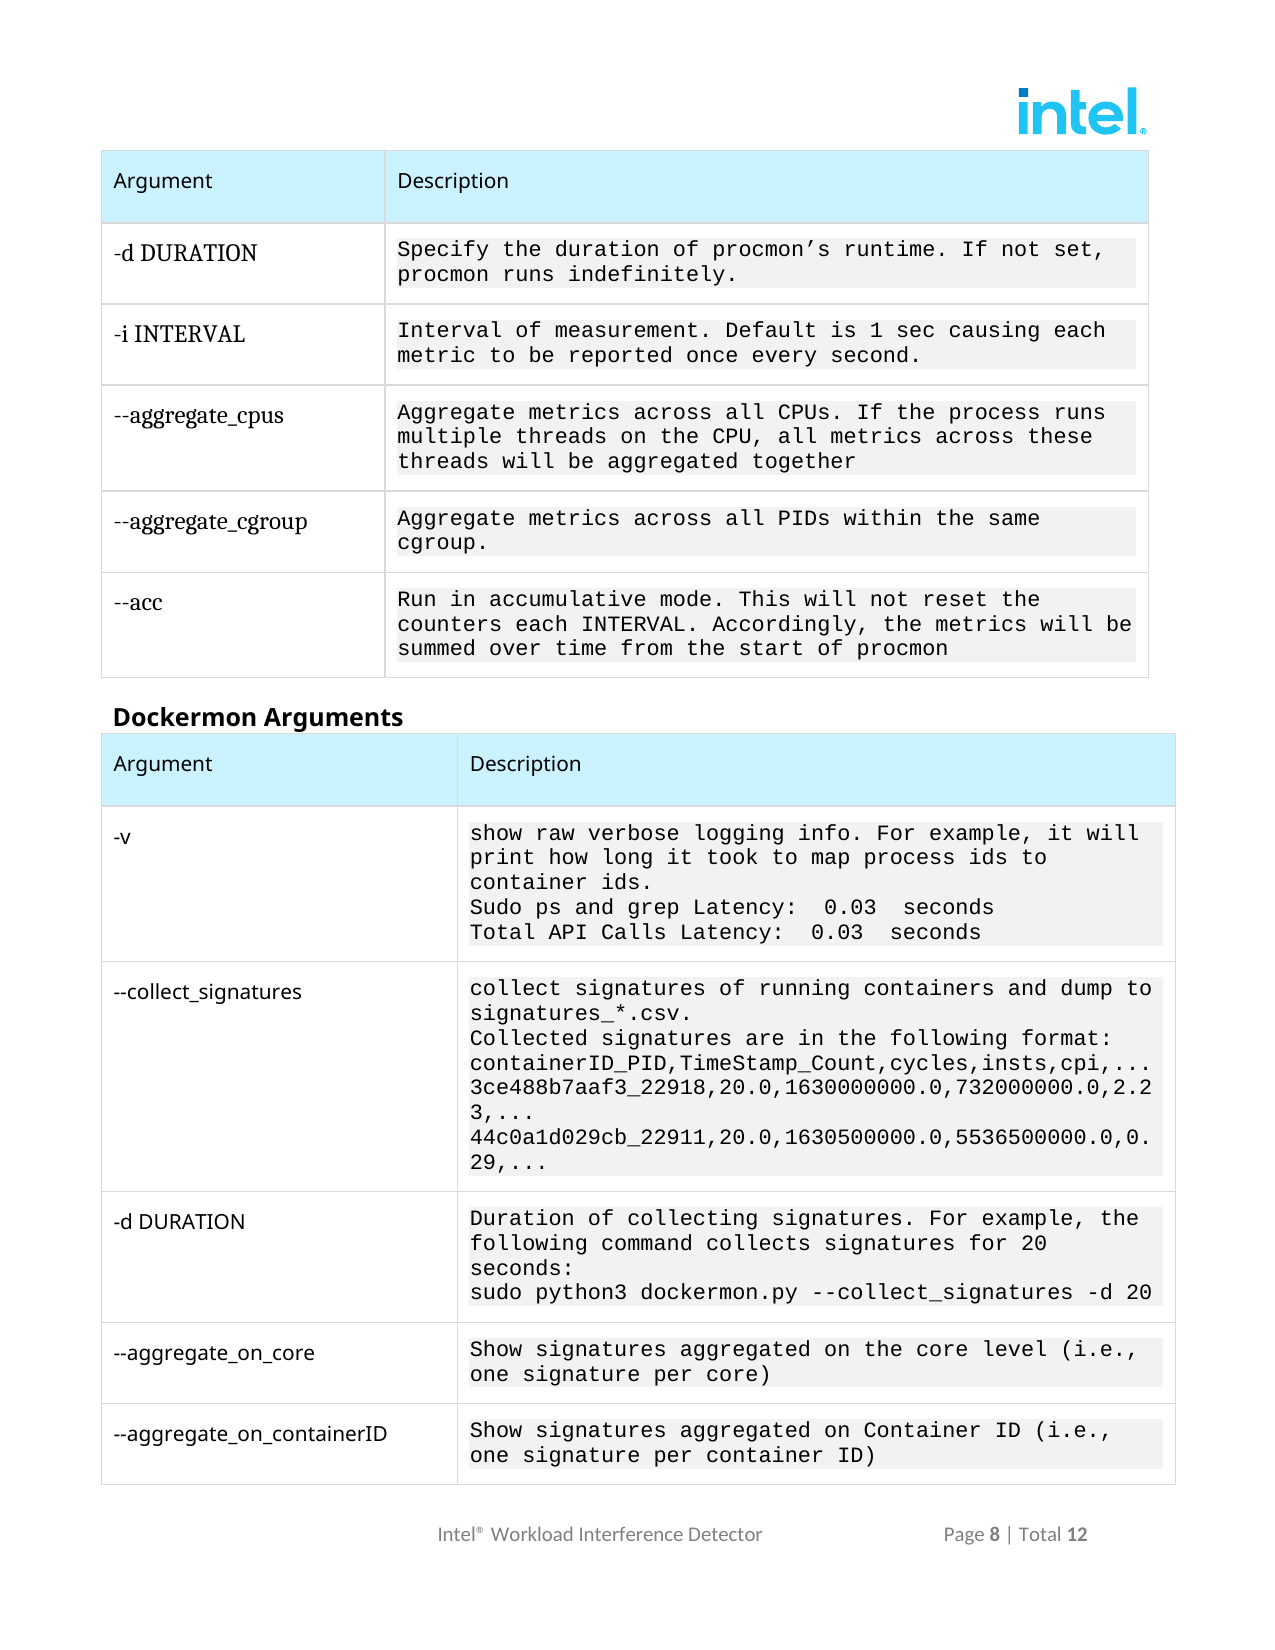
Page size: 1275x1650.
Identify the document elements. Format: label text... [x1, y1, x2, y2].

table_cell --aggregate_on_containerID [102, 1404, 457, 1484]
table_cell --acc [102, 573, 384, 677]
table_cell Interval of measurement. Default is 1 sec causing each metric to be reported once every second. [386, 305, 1148, 384]
table_header Argument [102, 151, 384, 222]
table_cell Aggregate metrics across all PIDs within the same cgroup. [386, 492, 1148, 571]
table_cell --collect_signatures [102, 962, 457, 1191]
table_cell Show signatures aggregated on Container ID (i.e., one signature per container ID) [458, 1404, 1175, 1484]
table_cell --aggregate_cgroup [102, 492, 384, 571]
table_cell Aggregate metrics across all CPUs. If the process runs multiple threads on the CPU, all metrics across these threads will be aggregated together [386, 386, 1148, 490]
table_cell Show signatures aggregated on the core level (i.e., one signature per core) [458, 1323, 1175, 1402]
table_cell -i INTERVAL [102, 305, 384, 384]
table_header Description [386, 151, 1148, 222]
table_cell -d DURATION [102, 224, 384, 303]
table_cell show raw verbose logging info. For example, it will print how long it took to map process ids to container ids. Sudo ps and grep Latency: 0.03 seconds Total API Calls Latency: 0.03 seconds [458, 807, 1175, 961]
table_cell --aggregate_on_core [102, 1323, 457, 1402]
table_cell Duration of collecting signatures. For example, the following command collects signatures for 20 seconds: sudo python3 dockermon.py --collect_signatures -d 20 [458, 1192, 1175, 1321]
table_cell collect signatures of running containers and dump to signatures_*.csv. Collected signatures are in the following format: containerID_PID,TimeStamp_Count,cycles,insts,cpi,... 3ce488b7aaf3_22918,20.0,1630000000.0,732000000.0,2.23,... 44c0a1d029cb_22911,20.0,1630500000.0,5536500000.0,0.29,... [458, 962, 1175, 1191]
subtitle Dockermon Arguments [112, 699, 1162, 733]
table_cell Run in accumulative mode. This will not reset the counters each INTERVAL. Accordingly, the metrics will be summed over time from the start of procmon [386, 573, 1148, 677]
table_cell -d DURATION [102, 1192, 457, 1321]
table_header Description [458, 734, 1175, 805]
table_cell -v [102, 807, 457, 961]
table_header Argument [102, 734, 457, 805]
table_cell Specify the duration of procmon’s runtime. If not set, procmon runs indefinitely. [386, 224, 1148, 303]
table_cell --aggregate_cpus [102, 386, 384, 490]
